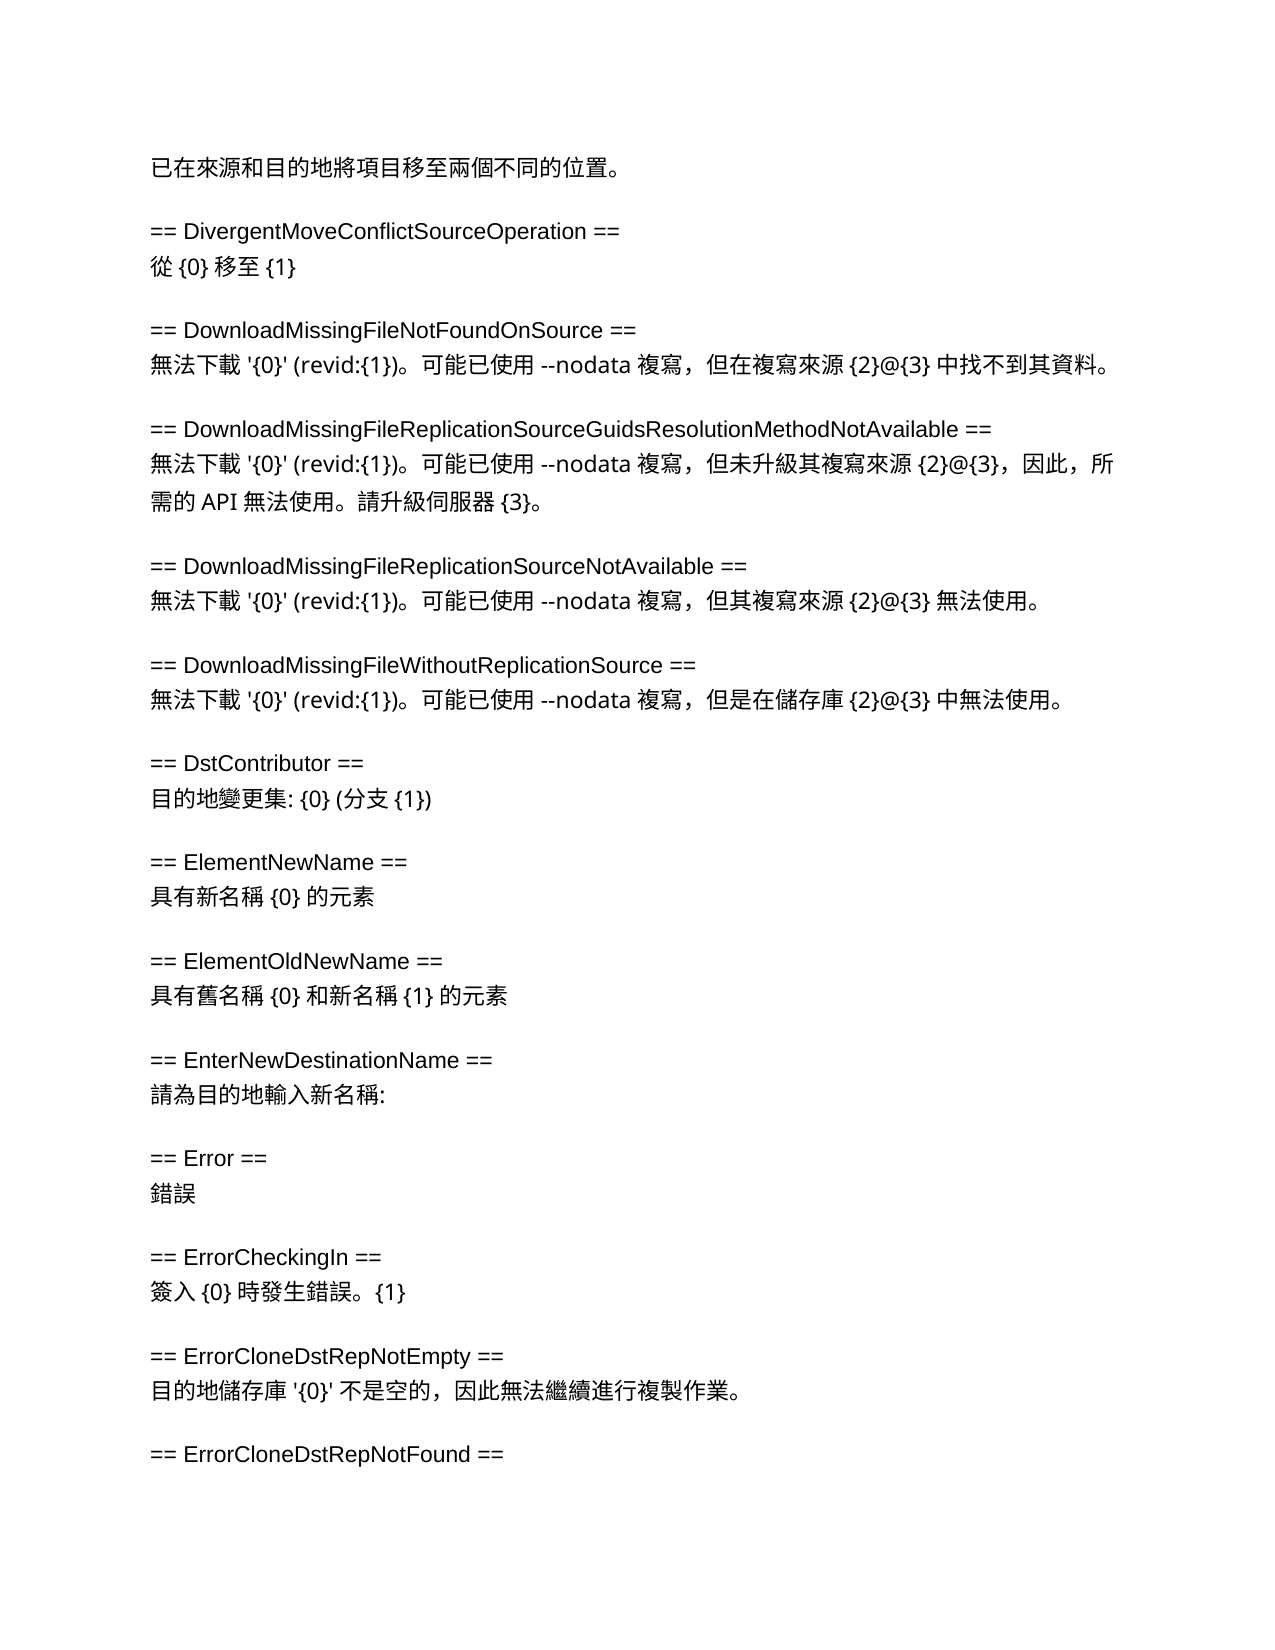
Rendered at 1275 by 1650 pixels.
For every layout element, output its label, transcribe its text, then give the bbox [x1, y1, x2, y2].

text == DivergentMoveConflictSourceOperation == [150, 218, 1125, 245]
text == DownloadMissingFileReplicationSourceGuidsResolutionMethodNotAvailable == [150, 416, 1125, 442]
text 具有舊名稱 {0} 和新名稱 {1} 的元素 [150, 978, 1125, 1011]
text == DownloadMissingFileReplicationSourceNotAvailable == [150, 553, 1125, 579]
text 簽入 {0} 時發生錯誤。{1} [150, 1274, 1125, 1307]
text == ErrorCloneDstRepNotFound == [150, 1441, 1125, 1468]
text 目的地變更集: {0} (分支 {1}) [150, 781, 1125, 814]
text == Error == [150, 1145, 1125, 1172]
text 請為目的地輸入新名稱: [150, 1077, 1125, 1110]
text == DownloadMissingFileNotFoundOnSource == [150, 317, 1125, 343]
text == EnterNewDestinationName == [150, 1047, 1125, 1073]
text 目的地儲存庫 '{0}' 不是空的，因此無法繼續進行複製作業。 [150, 1373, 1125, 1406]
text 已在來源和目的地將項目移至兩個不同的位置。 [150, 150, 1125, 183]
text 具有新名稱 {0} 的元素 [150, 879, 1125, 913]
text == DownloadMissingFileWithoutReplicationSource == [150, 652, 1125, 678]
text 無法下載 '{0}' (revid:{1})。可能已使用 --nodata 複寫，但在複寫來源 {2}@{3} 中找不到其資料。 [150, 347, 1125, 381]
text 從 {0} 移至 {1} [150, 248, 1125, 282]
text == ErrorCloneDstRepNotEmpty == [150, 1343, 1125, 1369]
text 錯誤 [150, 1176, 1125, 1209]
text 無法下載 '{0}' (revid:{1})。可能已使用 --nodata 複寫，但其複寫來源 {2}@{3} 無法使用。 [150, 583, 1125, 616]
text 無法下載 '{0}' (revid:{1})。可能已使用 --nodata 複寫，但未升級其複寫來源 {2}@{3}，因此，所需的 API 無法使用。請升級伺服器 {3}。 [150, 446, 1125, 518]
text == ElementNewName == [150, 849, 1125, 875]
text 無法下載 '{0}' (revid:{1})。可能已使用 --nodata 複寫，但是在儲存庫 {2}@{3} 中無法使用。 [150, 682, 1125, 715]
text == ErrorCheckingIn == [150, 1244, 1125, 1270]
text == ElementOldNewName == [150, 948, 1125, 974]
text == DstContributor == [150, 750, 1125, 777]
